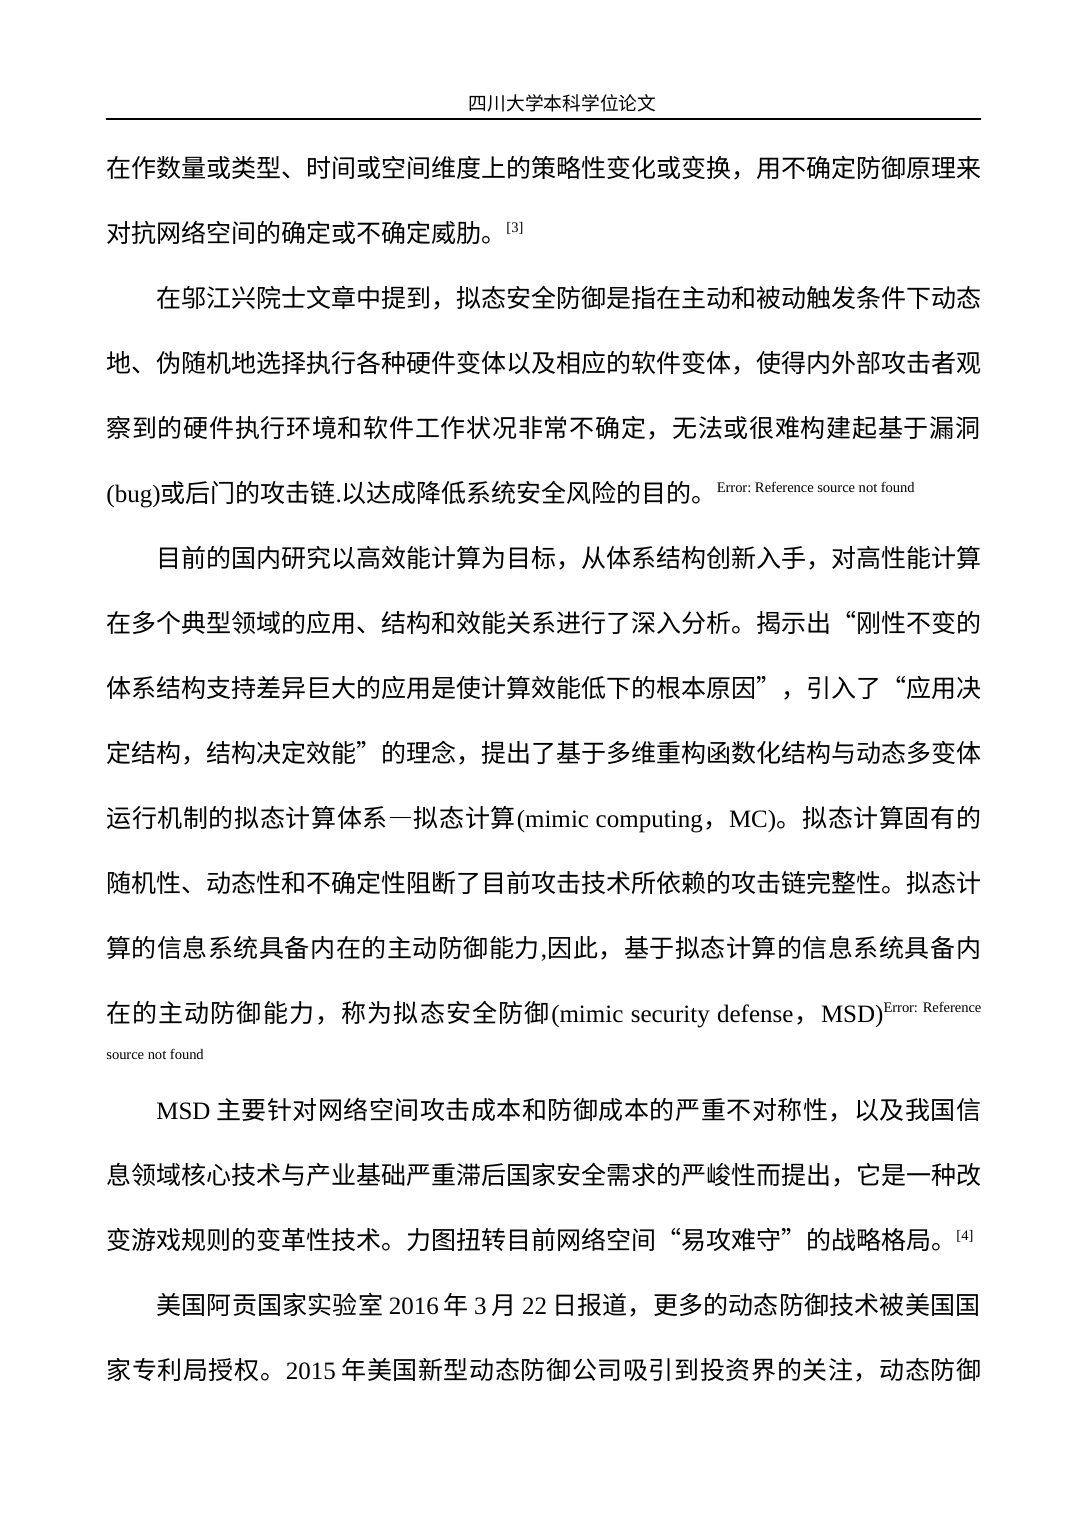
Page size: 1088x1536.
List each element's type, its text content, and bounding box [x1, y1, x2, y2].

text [106, 134, 981, 264]
text MSD主要针对网络空间攻击成本和防御成本的严重不对称性，以及我国信息领域核心技术与产业基础严重滞后国家安全需求的严峻性而提出，它是一种改变游戏规则的变革性技术。力图扭转目前网络空间“易攻难守”的战略格局。[4] [106, 1076, 981, 1271]
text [106, 1271, 981, 1401]
